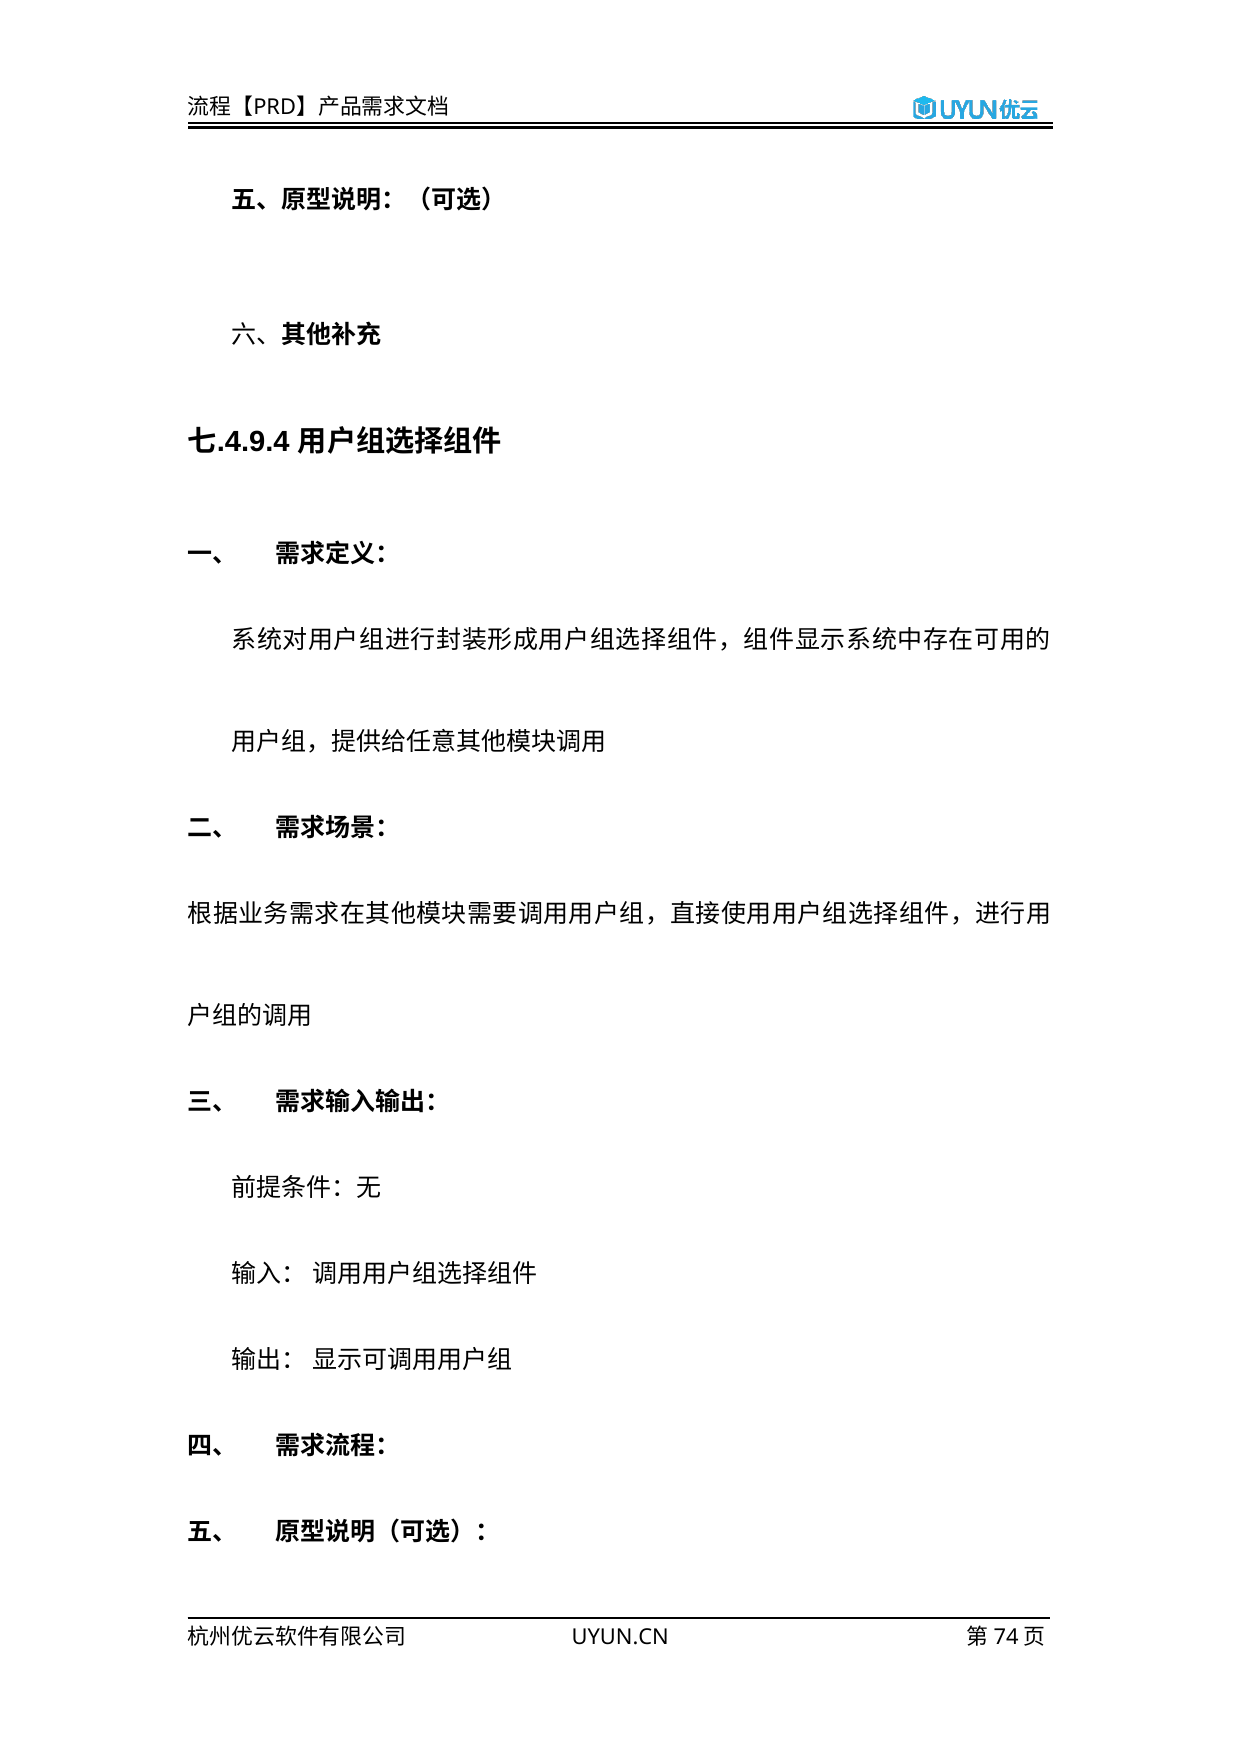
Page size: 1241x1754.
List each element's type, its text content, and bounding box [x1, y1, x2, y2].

text 输入： 调用用户组选择组件 [231, 1238, 1053, 1306]
picture [912, 96, 1038, 118]
text 系统对用户组进行封装形成用户组选择组件，组件显示系统中存在可用的用户组，提供给任意其他模块调用 [231, 604, 1053, 774]
text 前提条件：无 [231, 1152, 1053, 1220]
list 其他补充 [187, 298, 1053, 366]
list 需求定义： [187, 518, 1053, 586]
list 需求流程： [187, 1410, 1053, 1478]
list 需求场景： [187, 792, 1053, 860]
subtitle 用户组选择组件 [187, 405, 1053, 473]
list 需求输入输出： [187, 1066, 1053, 1134]
list 原型说明：（可选） [187, 164, 1053, 232]
text 根据业务需求在其他模块需要调用用户组，直接使用用户组选择组件，进行用户组的调用 [187, 878, 1053, 1048]
text 输出： 显示可调用用户组 [231, 1324, 1053, 1392]
list 原型说明（可选）： [187, 1496, 1053, 1564]
